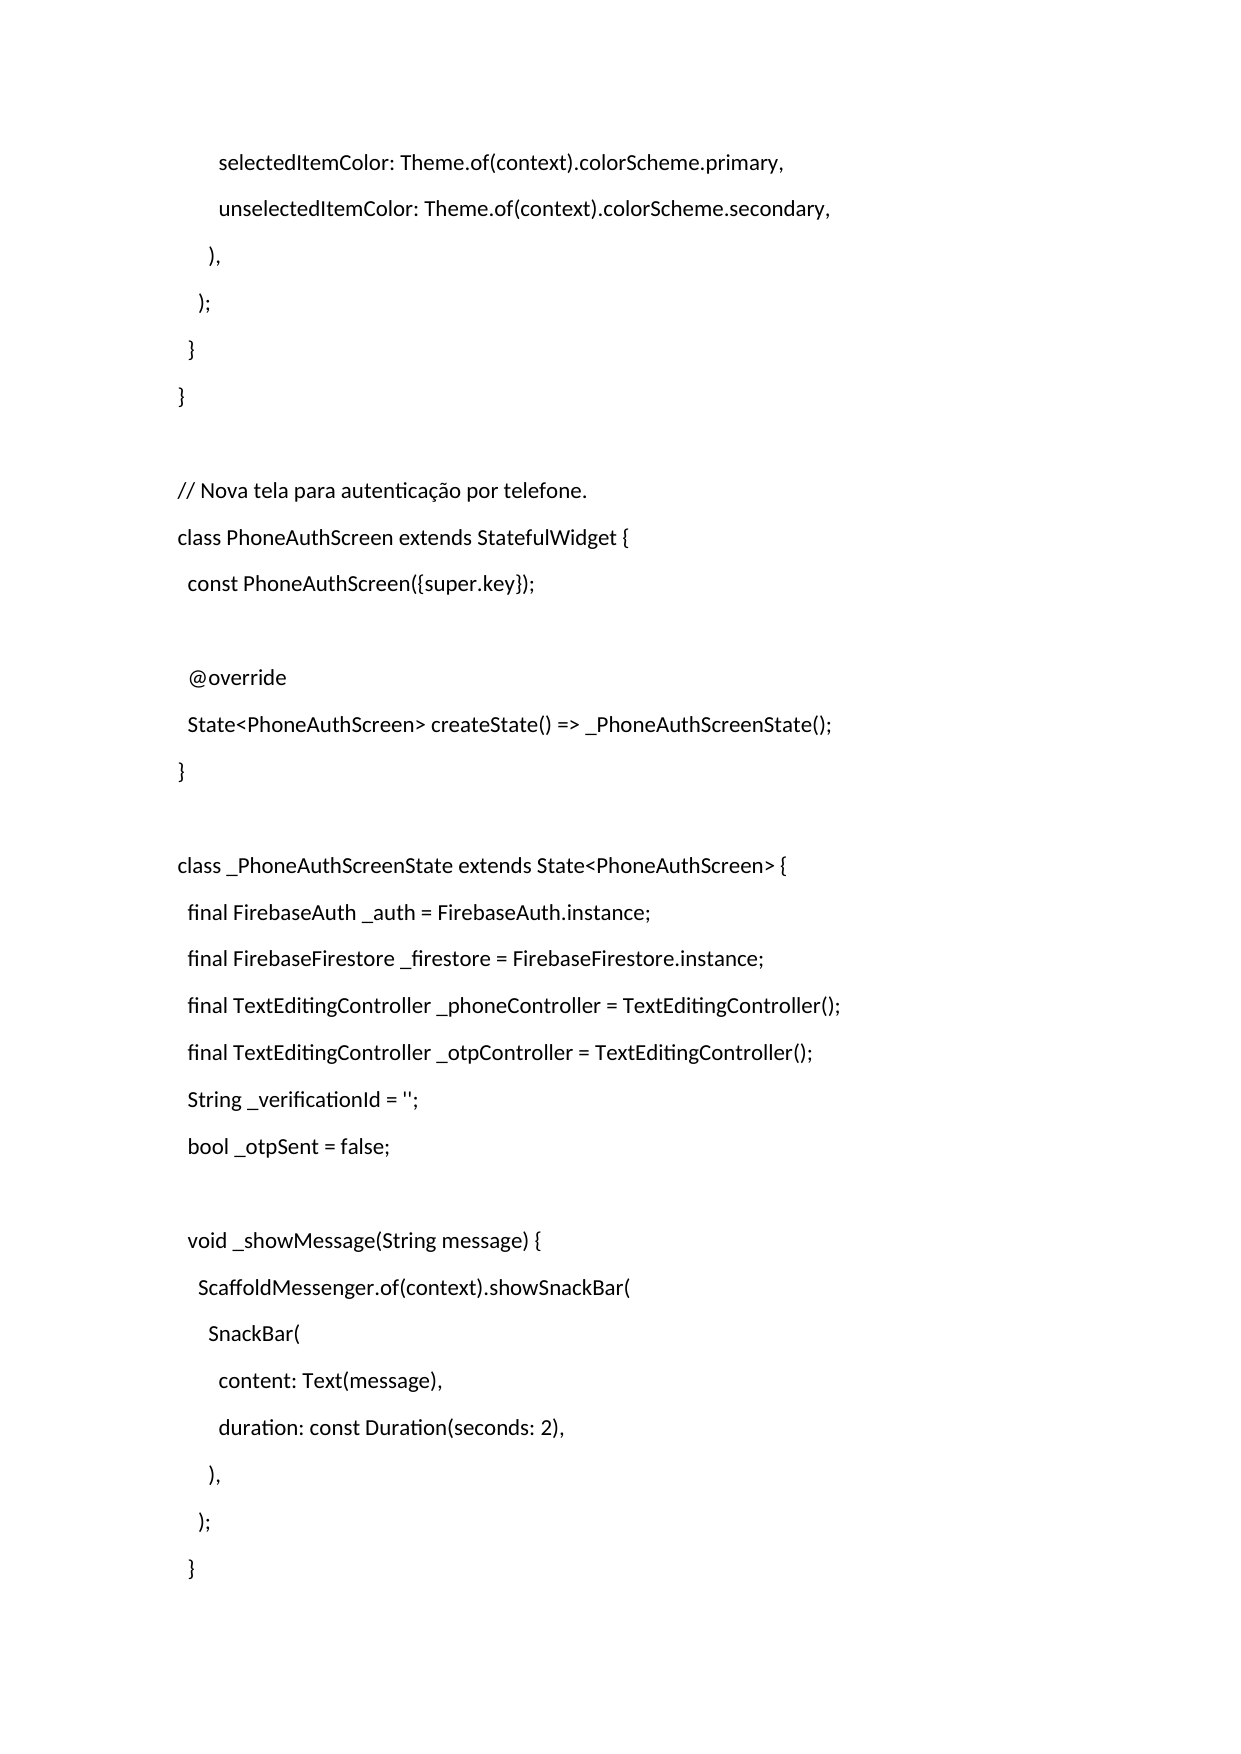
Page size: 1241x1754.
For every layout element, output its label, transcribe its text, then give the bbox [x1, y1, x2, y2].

text ); [177, 288, 1063, 316]
text void _showMessage(String message) { [177, 1226, 1063, 1254]
text String _verificationId = ''; [177, 1085, 1063, 1113]
text class PhoneAuthScreen extends StatefulWidget { [177, 523, 1063, 551]
text class _PhoneAuthScreenState extends State<PhoneAuthScreen> { [177, 851, 1063, 879]
text final TextEditingController _phoneController = TextEditingController(); [177, 991, 1063, 1019]
text selectedItemColor: Theme.of(context).colorScheme.primary, [177, 148, 1063, 176]
text content: Text(message), [177, 1366, 1063, 1394]
text @override [177, 663, 1063, 691]
text ); [177, 1507, 1063, 1535]
text final TextEditingController _otpController = TextEditingController(); [177, 1038, 1063, 1066]
text const PhoneAuthScreen({super.key}); [177, 569, 1063, 597]
text final FirebaseAuth _auth = FirebaseAuth.instance; [177, 898, 1063, 926]
text } [177, 335, 1063, 363]
text ), [177, 241, 1063, 269]
text State<PhoneAuthScreen> createState() => _PhoneAuthScreenState(); [177, 710, 1063, 738]
text final FirebaseFirestore _firestore = FirebaseFirestore.instance; [177, 944, 1063, 972]
text bool _otpSent = false; [177, 1132, 1063, 1160]
text } [177, 1554, 1063, 1582]
text ), [177, 1460, 1063, 1488]
text // Nova tela para autenticação por telefone. [177, 476, 1063, 504]
text SnackBar( [177, 1319, 1063, 1347]
text unselectedItemColor: Theme.of(context).colorScheme.secondary, [177, 194, 1063, 222]
text } [177, 382, 1063, 410]
text ScaffoldMessenger.of(context).showSnackBar( [177, 1273, 1063, 1301]
text } [177, 757, 1063, 785]
text duration: const Duration(seconds: 2), [177, 1413, 1063, 1441]
